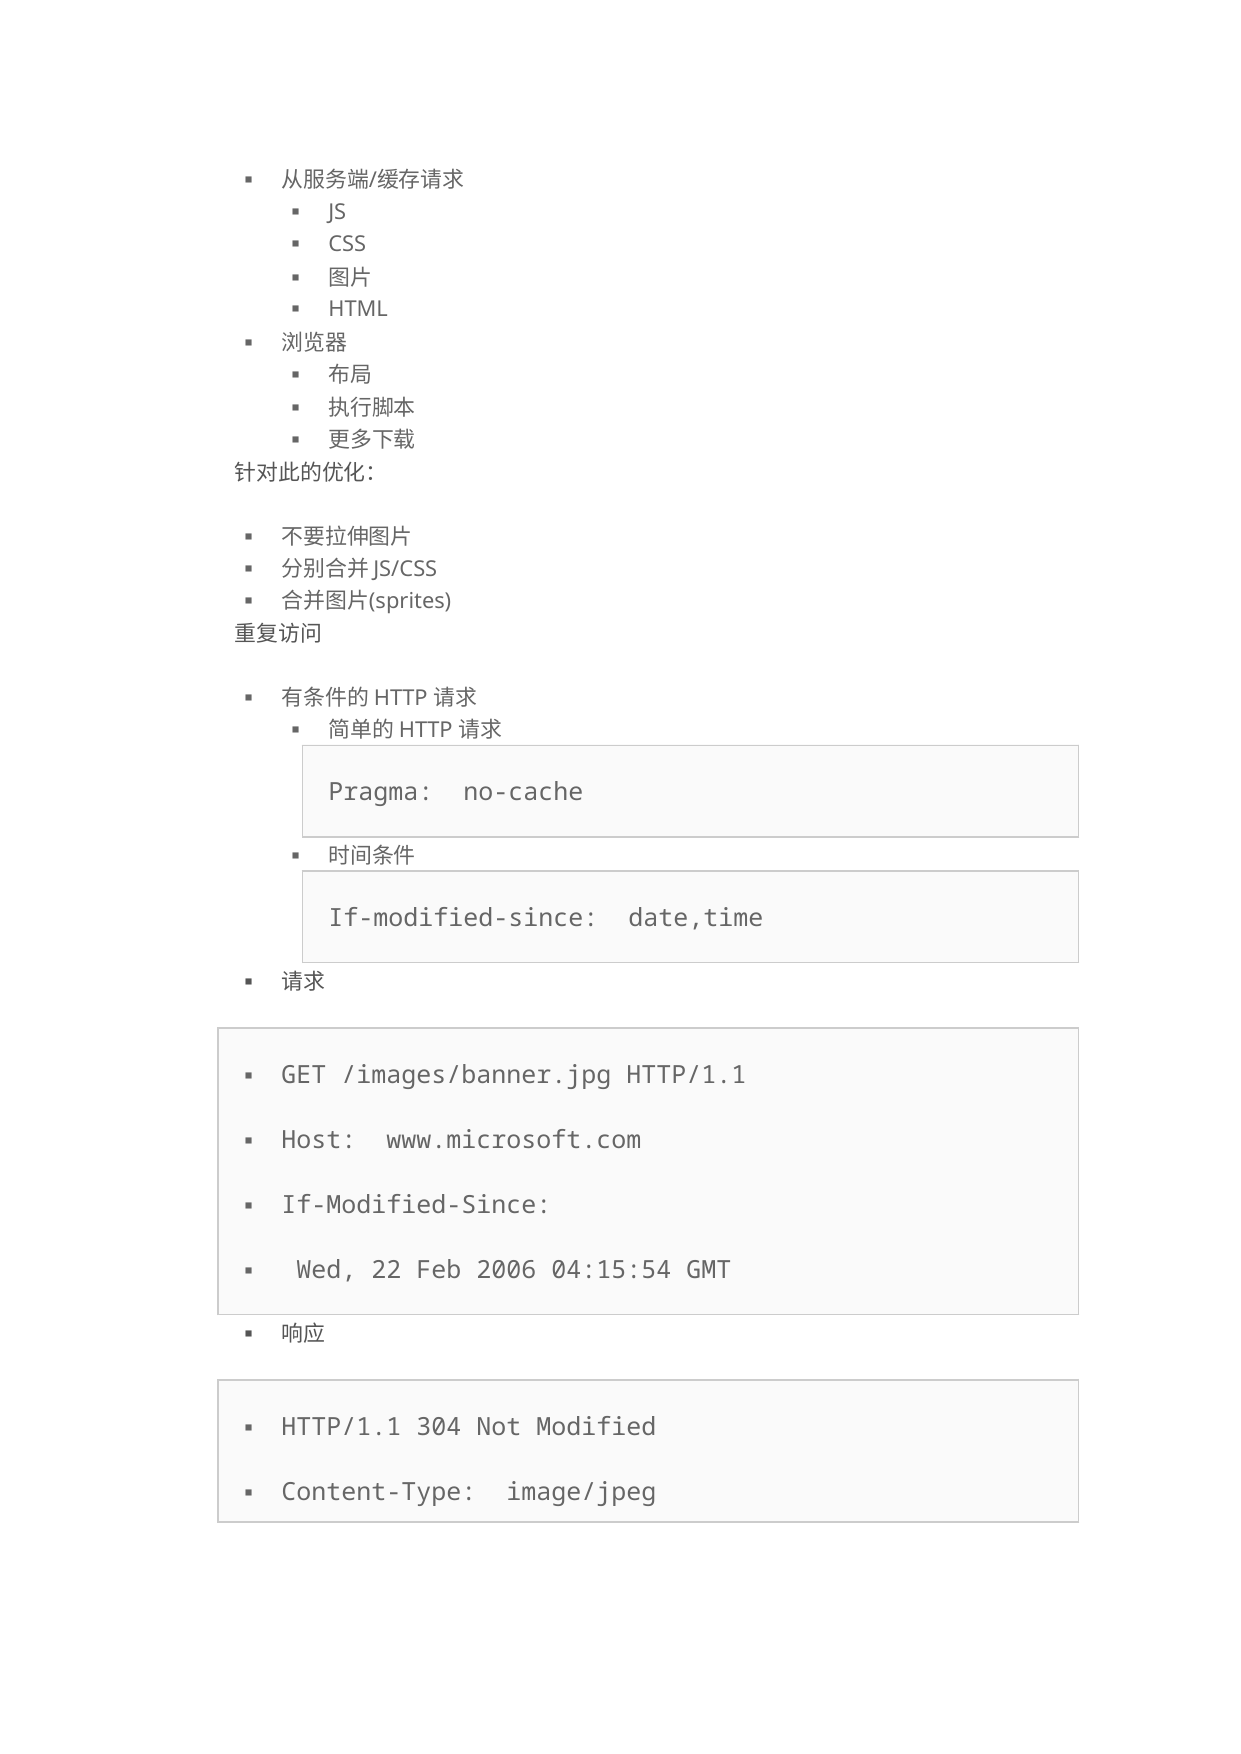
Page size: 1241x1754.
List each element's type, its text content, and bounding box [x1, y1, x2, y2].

list 图片 [291, 259, 1053, 292]
list CSS [291, 227, 1053, 259]
list 时间条件 [291, 838, 1053, 870]
list 从服务端/缓存请求 [244, 162, 1053, 194]
list HTTP/1.1 304 Not Modified [219, 1381, 1078, 1444]
list 浏览器 [244, 324, 1053, 357]
list 布局 [291, 357, 1053, 389]
list 分别合并JS/CSS [244, 551, 1053, 583]
list 响应 [244, 1315, 1053, 1348]
list GET /images/banner.jpg HTTP/1.1 [219, 1029, 1078, 1092]
text 重复访问 [234, 616, 1053, 648]
text 针对此的优化： [234, 454, 1053, 487]
list 简单的 HTTP 请求 [291, 712, 1053, 744]
list Content-Type: image/jpeg [219, 1444, 1078, 1521]
list HTML [291, 292, 1053, 324]
list Wed, 22 Feb 2006 04:15:54 GMT [219, 1222, 1078, 1314]
list If-Modified-Since: [219, 1157, 1078, 1222]
list 合并图片(sprites) [244, 583, 1053, 616]
list 执行脚本 [291, 389, 1053, 422]
text If-modified-since: date,time [303, 872, 1078, 962]
list JS [291, 194, 1053, 227]
list Host: www.microsoft.com [219, 1092, 1078, 1157]
list 请求 [244, 963, 1053, 996]
list 不要拉伸图片 [244, 518, 1053, 551]
list 更多下载 [291, 422, 1053, 454]
list 有条件的 HTTP 请求 [244, 679, 1053, 712]
text Pragma: no-cache [303, 746, 1078, 836]
